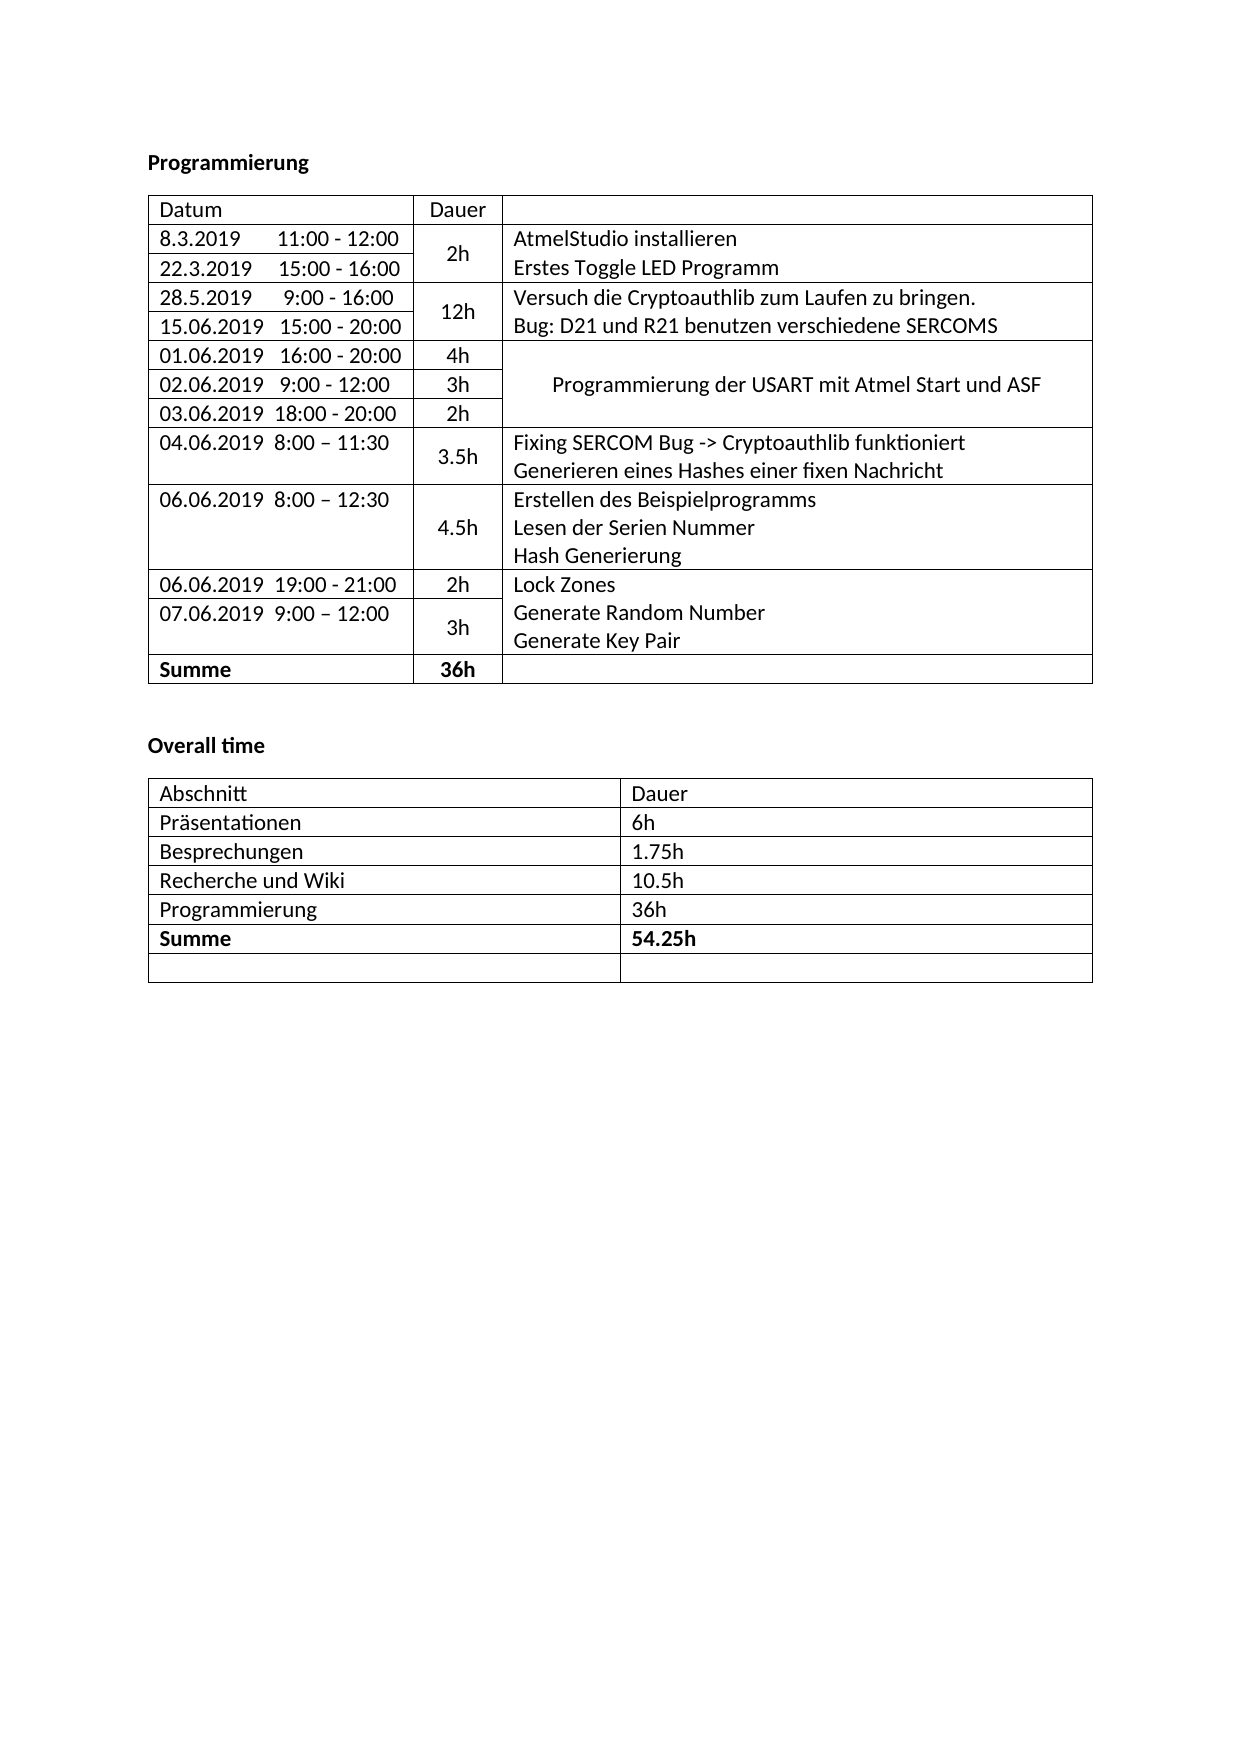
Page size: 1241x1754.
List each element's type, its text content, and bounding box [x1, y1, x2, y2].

table_header Dauer [414, 196, 502, 223]
table_cell 02.06.2019 9:00 - 12:00 [149, 370, 413, 398]
table_cell 6h [621, 808, 1092, 836]
table_cell [621, 954, 1092, 982]
table_cell Versuch die Cryptoauthlib zum Laufen zu bringen. Bug: D21 und R21 benutzen verschiedene SERCOMS [503, 283, 1092, 340]
table_cell Lock Zones Generate Random Number Generate Key Pair [503, 570, 1092, 654]
table_cell Programmierung der USART mit Atmel Start und ASF [503, 341, 1092, 427]
table_cell 4h [414, 341, 502, 369]
table_cell 54.25h [621, 925, 1092, 952]
table_cell 2h [414, 399, 502, 427]
text Programmierung [148, 148, 1093, 176]
table_cell 36h [621, 895, 1092, 923]
table_cell 3h [414, 599, 502, 654]
table_cell 01.06.2019 16:00 - 20:00 [149, 341, 413, 369]
table_header [503, 196, 1092, 223]
table_cell Präsentationen [149, 808, 620, 836]
table_cell 12h [414, 283, 502, 340]
table_header Datum [149, 196, 413, 223]
table_cell Summe [149, 925, 620, 952]
table_cell AtmelStudio installieren Erstes Toggle LED Programm [503, 225, 1092, 282]
table_cell 06.06.2019 8:00 – 12:30 [149, 485, 413, 569]
table_cell 2h [414, 225, 502, 282]
table_cell 36h [414, 655, 502, 683]
table_cell [149, 954, 620, 982]
table_cell 3.5h [414, 428, 502, 484]
table_cell 10.5h [621, 866, 1092, 894]
table_cell Summe [149, 655, 413, 683]
table_cell Besprechungen [149, 837, 620, 865]
table_cell 8.3.2019 11:00 - 12:00 [149, 225, 413, 253]
table_cell 2h [414, 570, 502, 598]
table_cell 06.06.2019 19:00 - 21:00 [149, 570, 413, 598]
table_cell Erstellen des Beispielprogramms Lesen der Serien Nummer Hash Generierung [503, 485, 1092, 569]
table_cell Fixing SERCOM Bug -> Cryptoauthlib funktioniert Generieren eines Hashes einer fixen Nachricht [503, 428, 1092, 484]
table_cell 22.3.2019 15:00 - 16:00 [149, 254, 413, 282]
table_cell Recherche und Wiki [149, 866, 620, 894]
table_cell [503, 655, 1092, 683]
table_cell 1.75h [621, 837, 1092, 865]
table_cell Programmierung [149, 895, 620, 923]
text Overall time [148, 731, 1093, 759]
table_cell 4.5h [414, 485, 502, 569]
table_cell 3h [414, 370, 502, 398]
table_cell 04.06.2019 8:00 – 11:30 [149, 428, 413, 484]
table_cell 15.06.2019 15:00 - 20:00 [149, 312, 413, 340]
table_header Dauer [621, 779, 1092, 807]
table_cell 28.5.2019 9:00 - 16:00 [149, 283, 413, 311]
table_header Abschnitt [149, 779, 620, 807]
table_cell 03.06.2019 18:00 - 20:00 [149, 399, 413, 427]
table_cell 07.06.2019 9:00 – 12:00 [149, 599, 413, 654]
